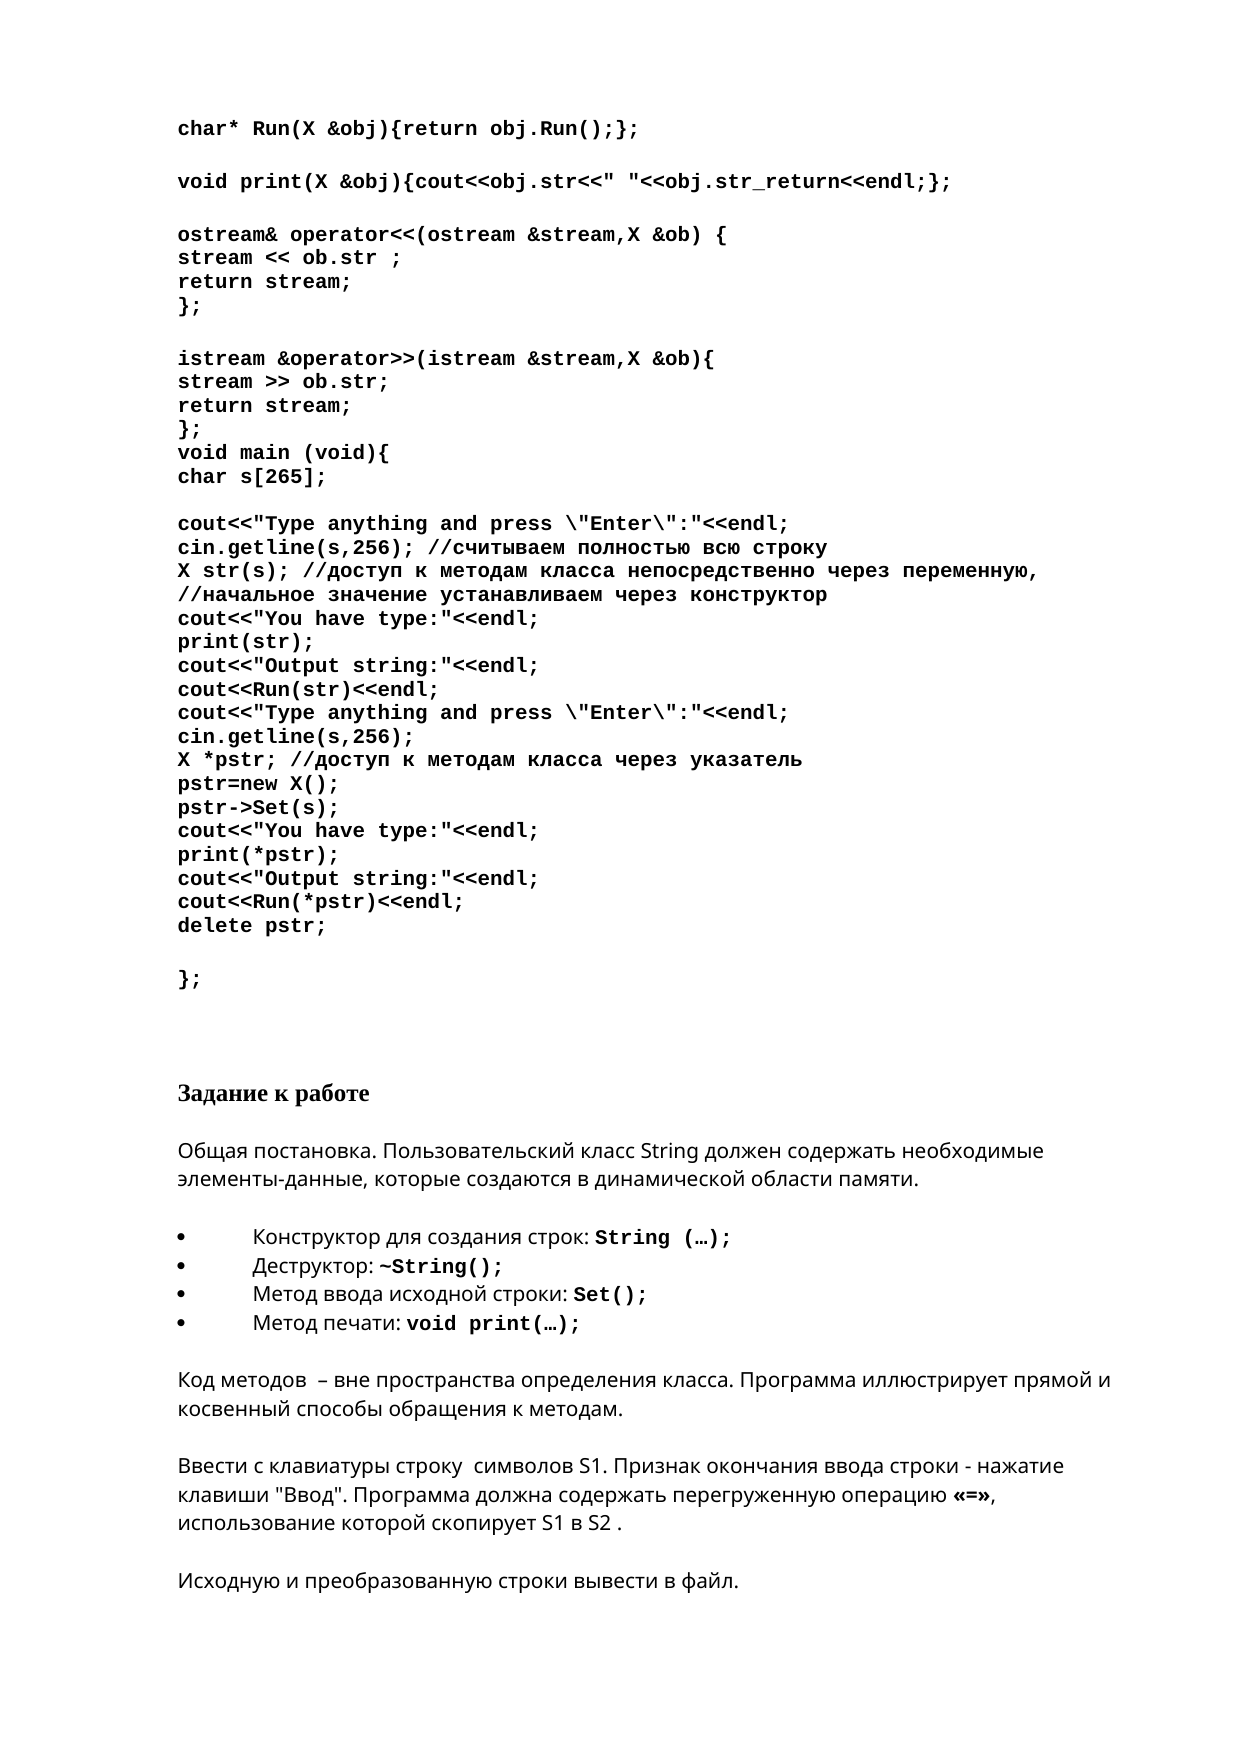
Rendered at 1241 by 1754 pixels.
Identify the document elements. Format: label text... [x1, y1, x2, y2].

list Метод ввода исходной строки: Set(); [177, 1438, 1152, 1466]
list Деструктор: ~String(); [177, 1380, 1152, 1408]
text void print(X &obj){cout<<obj.str<<" "<<obj.str_return<<endl;}; [177, 271, 1152, 295]
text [177, 118, 1152, 189]
list Метод печати: void print(…); [177, 1495, 1152, 1524]
list Конструктор для создания строк: String (…); [177, 1322, 1152, 1351]
subtitle Задание к работе [177, 1178, 1152, 1207]
text ostream& operator<<(ostream &stream,X &ob) { stream << ob.str ; return stream; }; [177, 324, 1152, 418]
text istream &operator>>(istream &stream,X &ob){ stream >> ob.str; return stream; }; void main (void){ char s[265]; cout<<"Type anything and press \"Enter\":"<<endl; cin.getline(s,256); //считываем полностью всю строку X str(s); //доступ к методам класса непосредственно через переменную, //начальное значение устанавливаем через конструктор cout<<"You have type:"<<endl; print(str); cout<<"Output string:"<<endl; cout<<Run(str)<<endl; cout<<"Type anything and press \"Enter\":"<<endl; cin.getline(s,256); X *pstr; //доступ к методам класса через указатель pstr=new X(); pstr->Set(s); cout<<"You have type:"<<endl; print(*pstr); cout<<"Output string:"<<endl; cout<<Run(*pstr)<<endl; delete pstr; [177, 448, 1152, 1039]
text Общая постановка. Пользовательский класс String должен содержать необходимые элементы-данные, которые создаются в динамической области памяти. [177, 1236, 1152, 1293]
text char* Run(X &obj){return obj.Run();}; [177, 218, 1152, 242]
text }; [177, 1068, 1152, 1092]
text Код методов – вне пространства определения класса. Программа иллюстрирует прямой и косвенный способы обращения к методам. [177, 1553, 1152, 1610]
